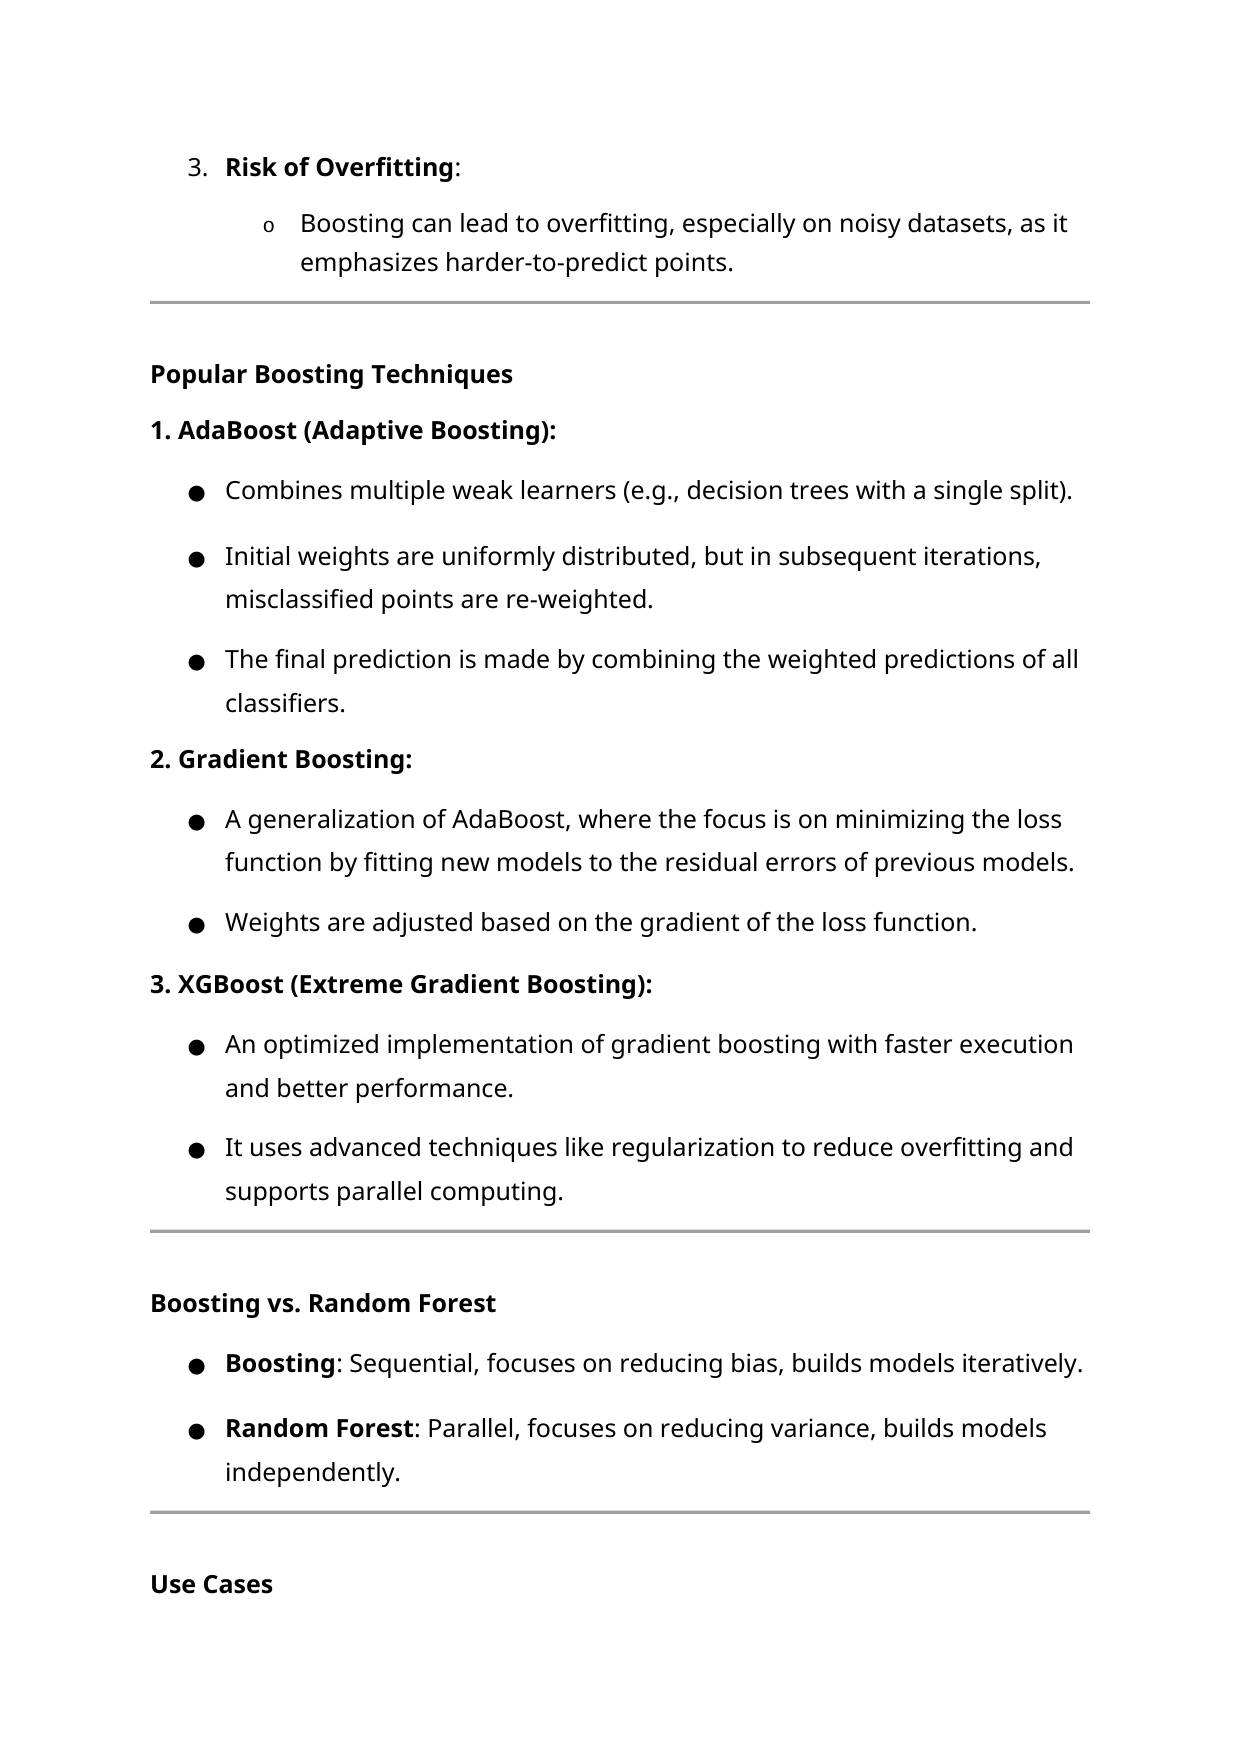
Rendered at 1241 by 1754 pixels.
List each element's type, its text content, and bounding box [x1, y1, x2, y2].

list Combines multiple weak learners (e.g., decision trees with a single split). [187, 468, 1090, 511]
text Popular Boosting Techniques [150, 357, 1090, 391]
text Boosting vs. Random Forest [150, 1286, 1090, 1319]
list Weights are adjusted based on the gradient of the loss function. [187, 901, 1090, 943]
text Use Cases [150, 1567, 1090, 1601]
list An optimized implementation of gradient boosting with faster execution and better performance. [187, 1022, 1090, 1104]
text 2. Gradient Boosting: [150, 741, 1090, 775]
list It uses advanced techniques like regularization to reduce overfitting and supports parallel computing. [187, 1126, 1090, 1208]
list The final prediction is made by combining the weighted predictions of all classifiers. [187, 638, 1090, 719]
text 1. AdaBoost (Adaptive Boosting): [150, 412, 1090, 447]
text 3. XGBoost (Extreme Gradient Boosting): [150, 967, 1090, 1001]
list Random Forest: Parallel, focuses on reducing variance, builds models independently. [187, 1407, 1090, 1489]
list Boosting: Sequential, focuses on reducing bias, builds models iteratively. [187, 1341, 1090, 1384]
list Boosting can lead to overfitting, especially on noisy datasets, as it emphasizes harder-to-predict points. [262, 206, 1090, 279]
list A generalization of AdaBoost, where the focus is on minimizing the loss function by fitting new models to the residual errors of previous models. [187, 797, 1090, 879]
list Initial weights are uniformly distributed, but in subsequent iterations, misclassified points are re-weighted. [187, 534, 1090, 616]
list Risk of Overfitting: [187, 150, 1090, 184]
